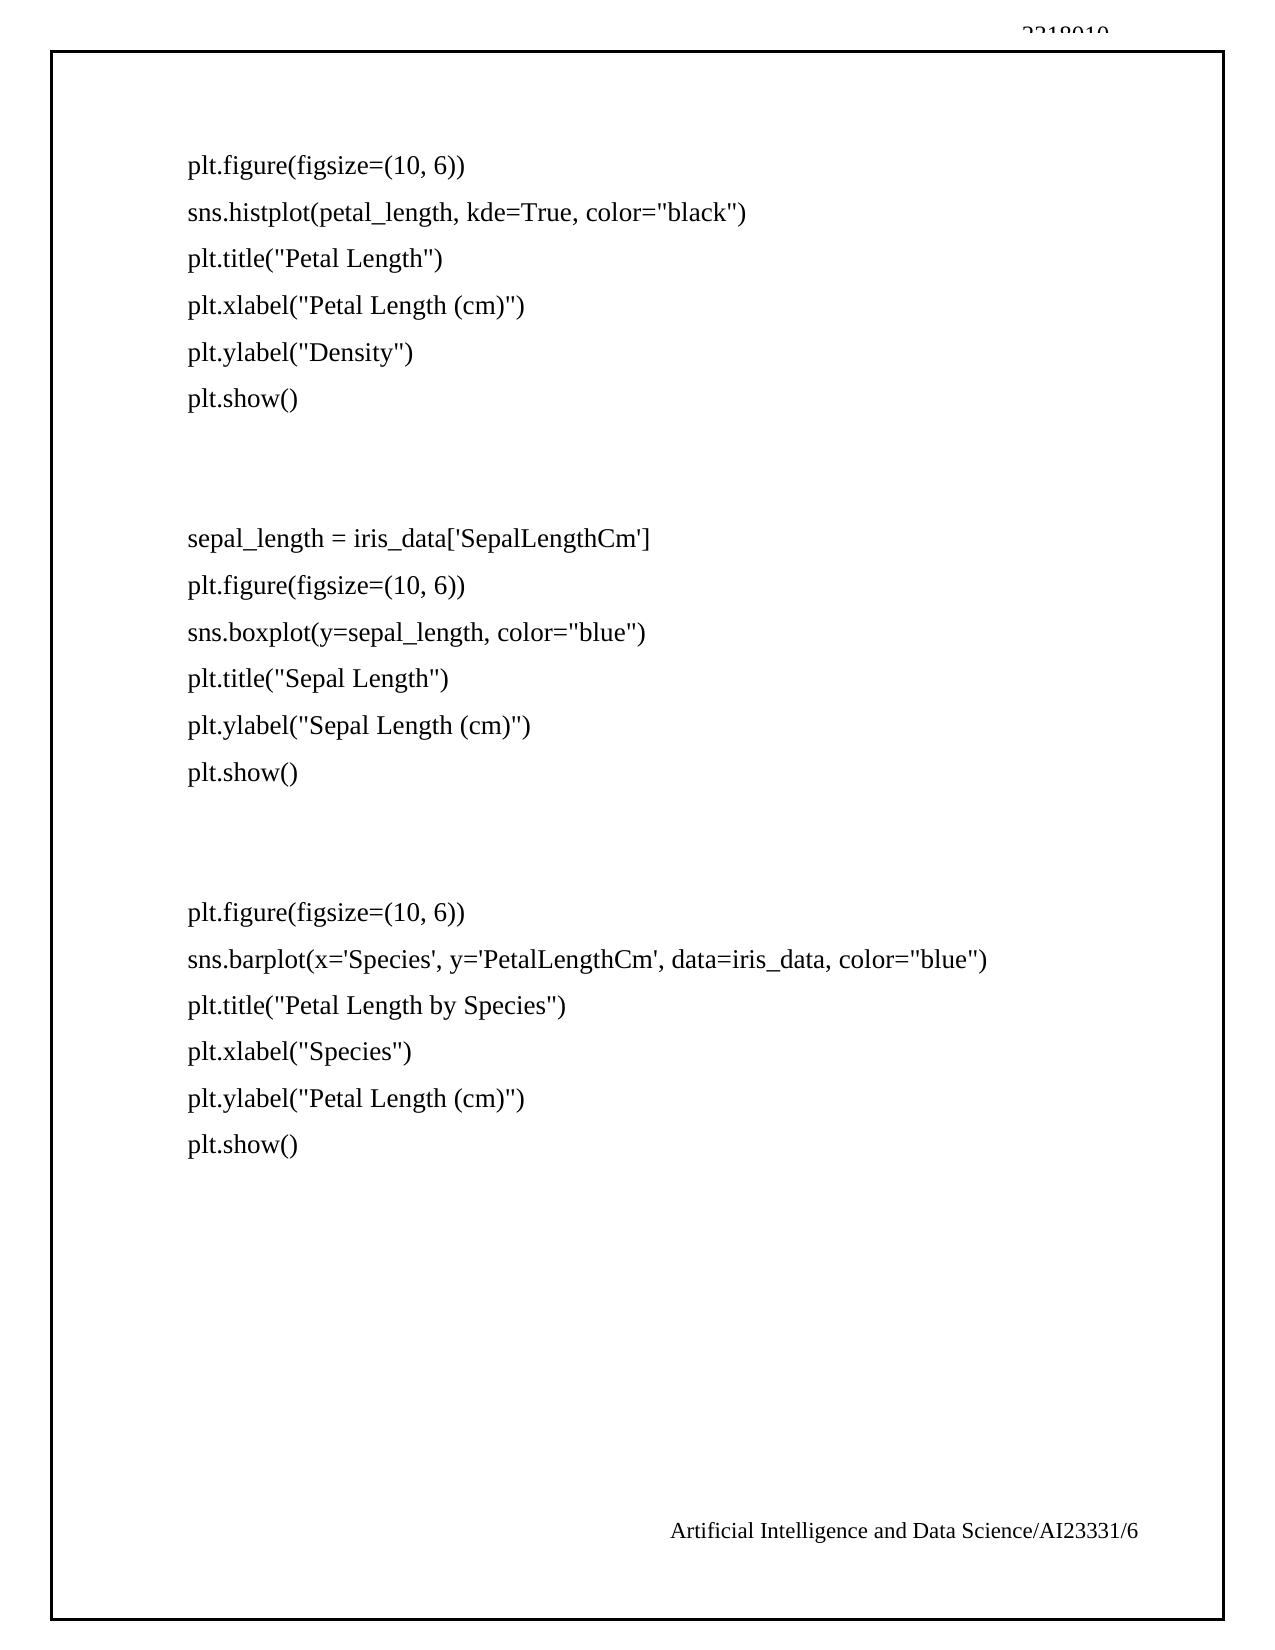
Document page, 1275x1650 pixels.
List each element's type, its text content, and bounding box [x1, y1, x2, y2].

text plt.xlabel("Species") plt.ylabel("Petal Length (cm)") plt.show() [187, 1035, 525, 1160]
text plt.xlabel("Petal Length (cm)") plt.ylabel("Density") plt.show() [187, 289, 525, 413]
text plt.figure(figsize=(10, 6)) [187, 149, 1160, 180]
text plt.ylabel("Sepal Length (cm)") plt.show() [187, 709, 531, 787]
text sns.histplot(petal_length, kde=True, color="black") plt.title("Petal Length") [187, 196, 763, 273]
text sepal_length = iris_data['SepalLengthCm'] plt.figure(figsize=(10, 6)) sns.boxplot(y=sepal_length, color="blue") plt.title("Sepal Length") [187, 522, 763, 694]
text Artificial Intelligence and Data Science/AI23331/6 [670, 1517, 1160, 1543]
text plt.figure(figsize=(10, 6)) [187, 896, 1160, 927]
text sns.barplot(x='Species', y='PetalLengthCm', data=iris_data, color="blue") plt.title("Petal Length by Species") [187, 943, 1115, 1020]
